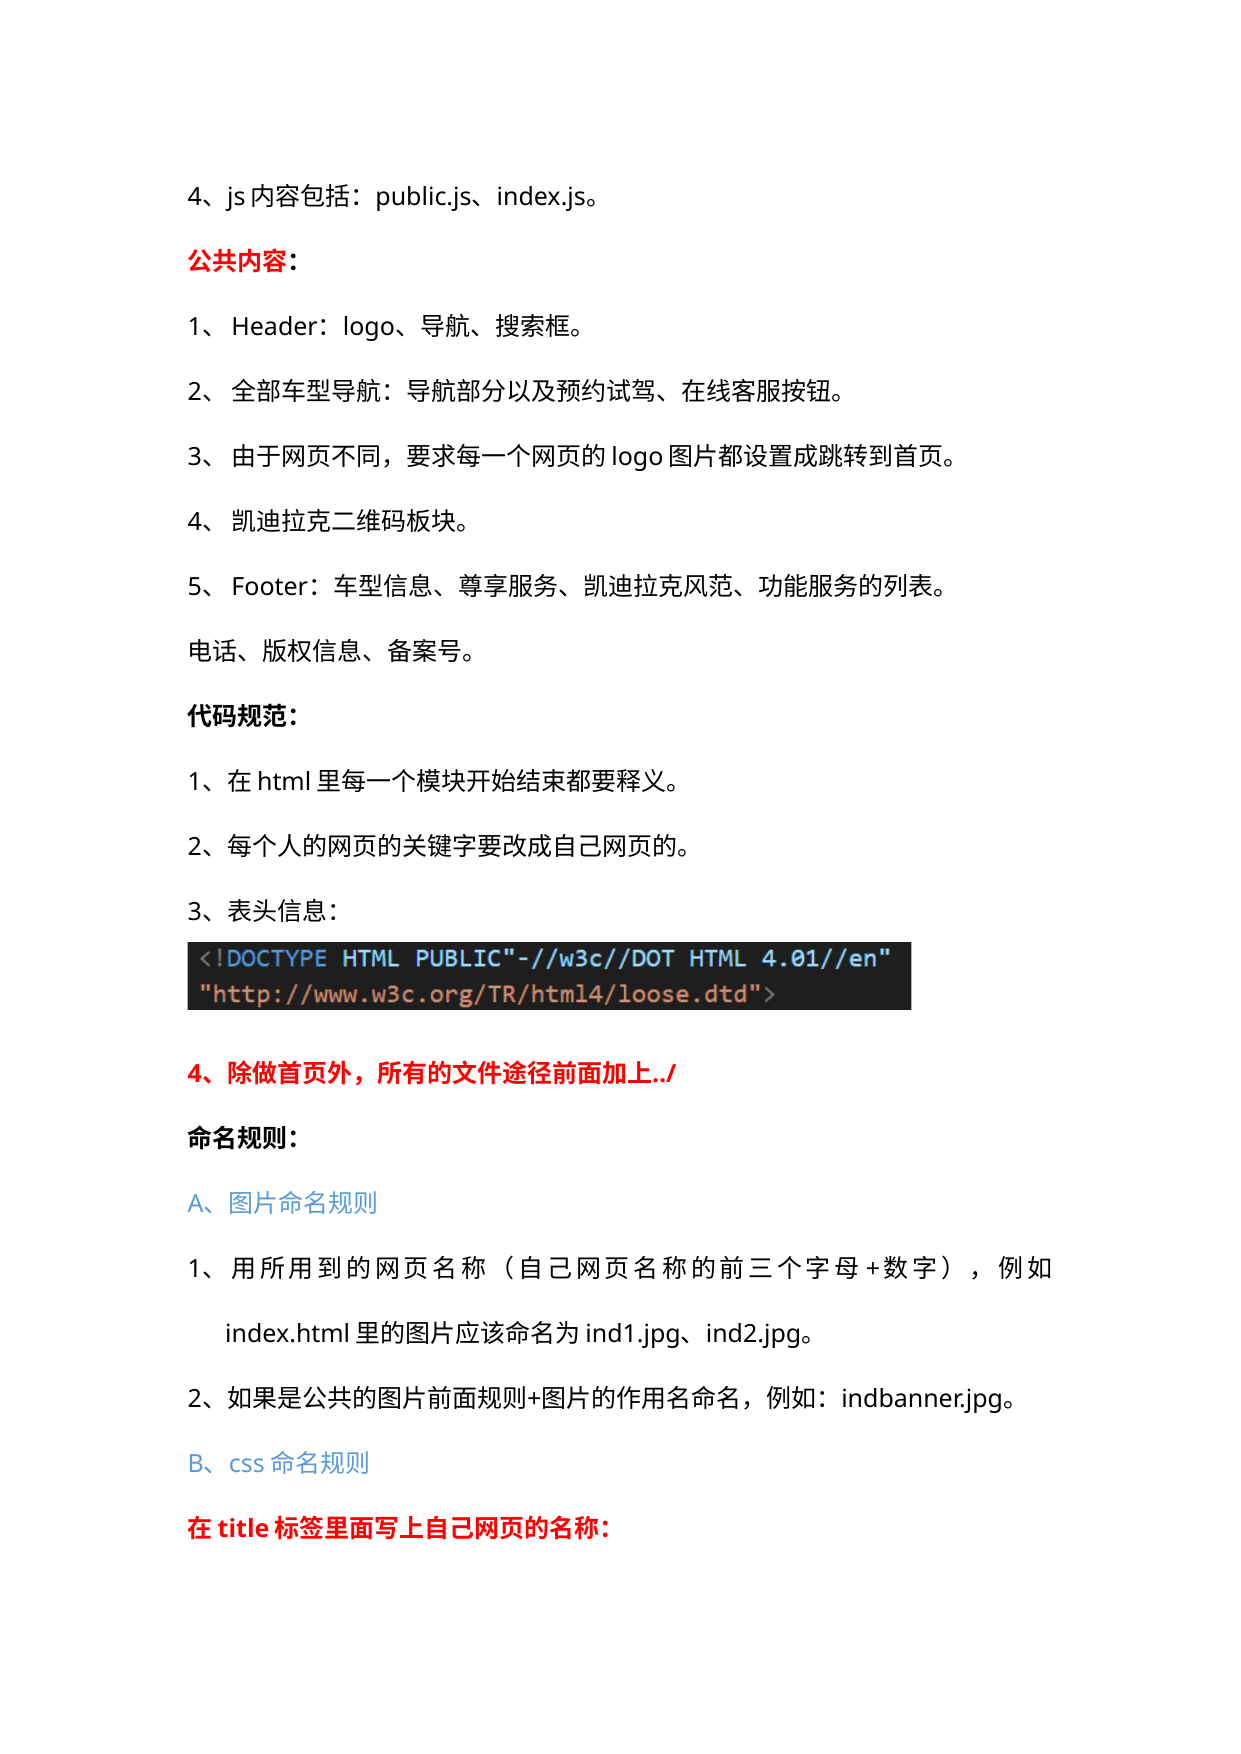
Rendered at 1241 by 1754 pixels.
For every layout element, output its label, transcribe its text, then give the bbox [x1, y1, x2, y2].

list 由于网页不同，要求每一个网页的logo图片都设置成跳转到首页。 [187, 422, 1053, 487]
text 公共内容： [187, 227, 1053, 292]
text 在title标签里面写上自己网页的名称： [187, 1494, 1053, 1559]
list 凯迪拉克二维码板块。 [187, 487, 1053, 552]
text 2、如果是公共的图片前面规则+图片的作用名命名，例如：indbanner.jpg。 [187, 1364, 1053, 1429]
list Header：logo、导航、搜索框。 [187, 292, 1053, 357]
list 用所用到的网页名称（自己网页名称的前三个字母+数字），例如index.html里的图片应该命名为ind1.jpg、ind2.jpg。 [187, 1234, 1053, 1364]
text 1、在html里每一个模块开始结束都要释义。 [187, 747, 1053, 812]
list 全部车型导航：导航部分以及预约试驾、在线客服按钮。 [187, 357, 1053, 422]
text 3、表头信息： [187, 877, 1053, 942]
text B、css命名规则 [187, 1429, 1053, 1494]
text 2、每个人的网页的关键字要改成自己网页的。 [187, 812, 1053, 877]
text 命名规则： A、图片命名规则 [187, 1104, 1053, 1234]
list Footer：车型信息、尊享服务、凯迪拉克风范、功能服务的列表。 [187, 552, 1053, 617]
picture [187, 942, 912, 1010]
text 电话、版权信息、备案号。 代码规范： [187, 617, 1053, 747]
text 4、js内容包括：public.js、index.js。 [187, 162, 1053, 227]
text 4、除做首页外，所有的文件途径前面加上../ [187, 1039, 1053, 1104]
